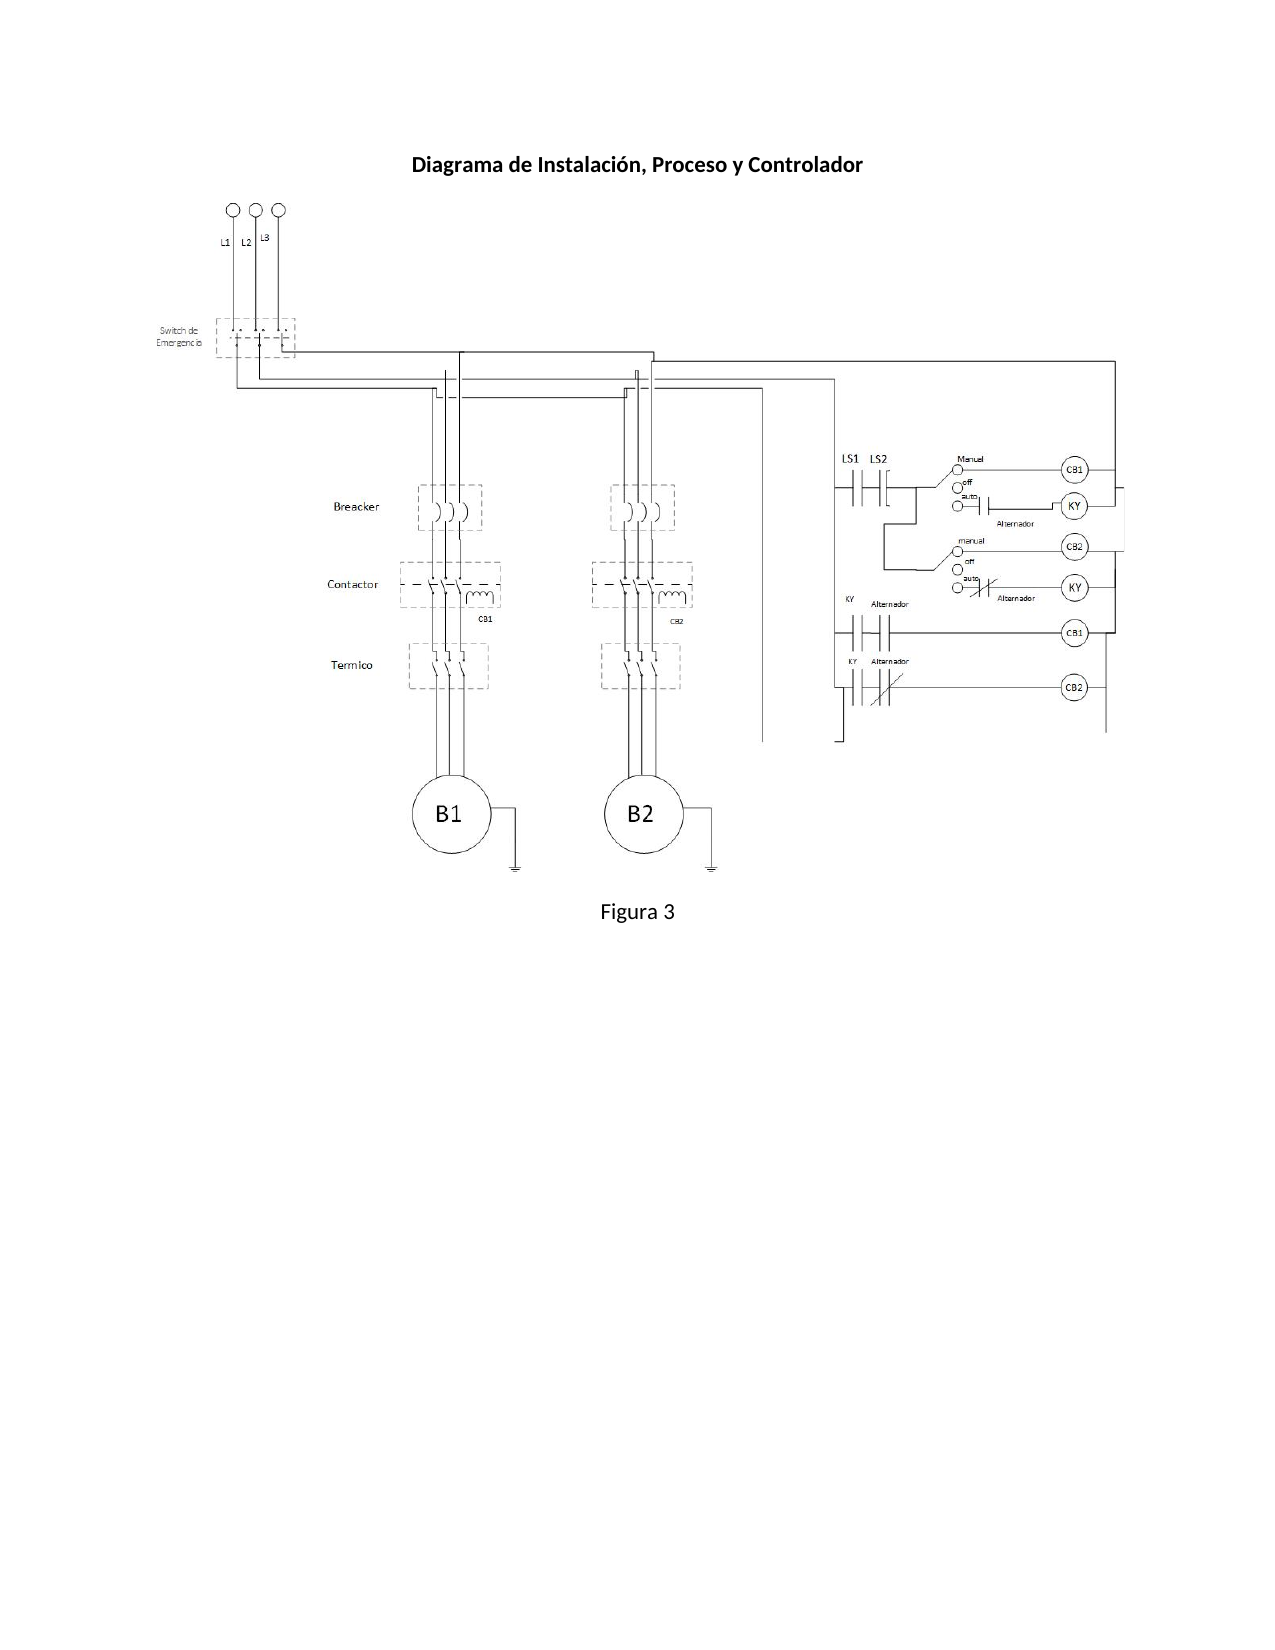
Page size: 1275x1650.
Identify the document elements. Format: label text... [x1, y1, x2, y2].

text Diagrama de Instalación, Proceso y Controlador [150, 150, 1125, 178]
picture [150, 203, 1125, 872]
text Figura 3 [150, 897, 1125, 925]
